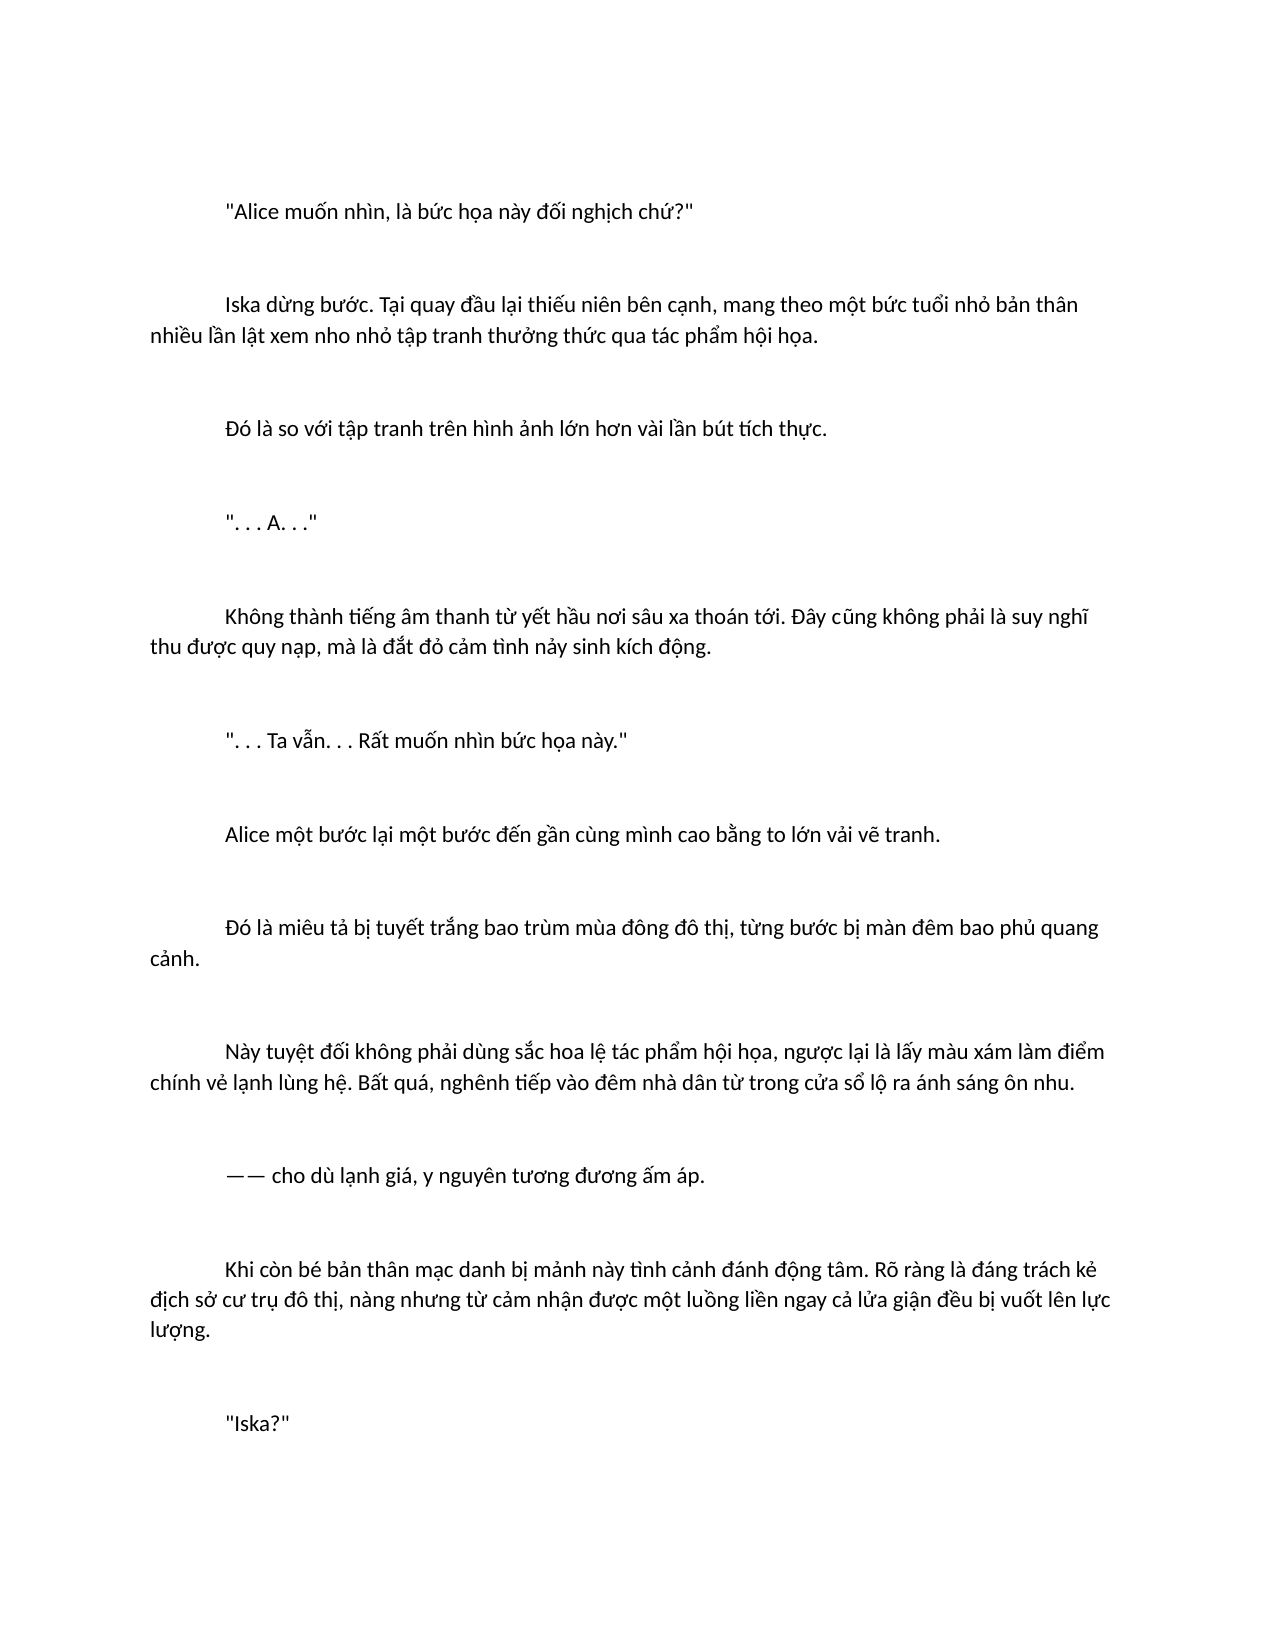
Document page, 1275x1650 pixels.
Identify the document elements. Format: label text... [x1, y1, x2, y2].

text "Iska?" [150, 1409, 1125, 1437]
text ". . . A. . ." [150, 508, 1125, 536]
text Đó là miêu tả bị tuyết trắng bao trùm mùa đông đô thị, từng bước bị màn đêm bao phủ quang cảnh. [150, 913, 1125, 972]
text ". . . Ta vẫn. . . Rất muốn nhìn bức họa này." [150, 726, 1125, 754]
text Không thành tiếng âm thanh từ yết hầu nơi sâu xa thoán tới. Đây cũng không phải là suy nghĩ thu được quy nạp, mà là đắt đỏ cảm tình nảy sinh kích động. [150, 602, 1125, 660]
text Này tuyệt đối không phải dùng sắc hoa lệ tác phẩm hội họa, ngược lại là lấy màu xám làm điểm chính vẻ lạnh lùng hệ. Bất quá, nghênh tiếp vào đêm nhà dân từ trong cửa sổ lộ ra ánh sáng ôn nhu. [150, 1037, 1125, 1096]
text Đó là so với tập tranh trên hình ảnh lớn hơn vài lần bút tích thực. [150, 414, 1125, 443]
text Alice một bước lại một bước đến gần cùng mình cao bằng to lớn vải vẽ tranh. [150, 820, 1125, 848]
text Khi còn bé bản thân mạc danh bị mảnh này tình cảnh đánh động tâm. Rõ ràng là đáng trách kẻ địch sở cư trụ đô thị, nàng nhưng từ cảm nhận được một luồng liền ngay cả lửa giận đều bị vuốt lên lực lượng. [150, 1255, 1125, 1344]
text Iska dừng bước. Tại quay đầu lại thiếu niên bên cạnh, mang theo một bức tuổi nhỏ bản thân nhiều lần lật xem nho nhỏ tập tranh thưởng thức qua tác phẩm hội họa. [150, 291, 1125, 349]
text "Alice muốn nhìn, là bức họa này đối nghịch chứ?" [150, 197, 1125, 225]
text —— cho dù lạnh giá, y nguyên tương đương ấm áp. [150, 1161, 1125, 1189]
